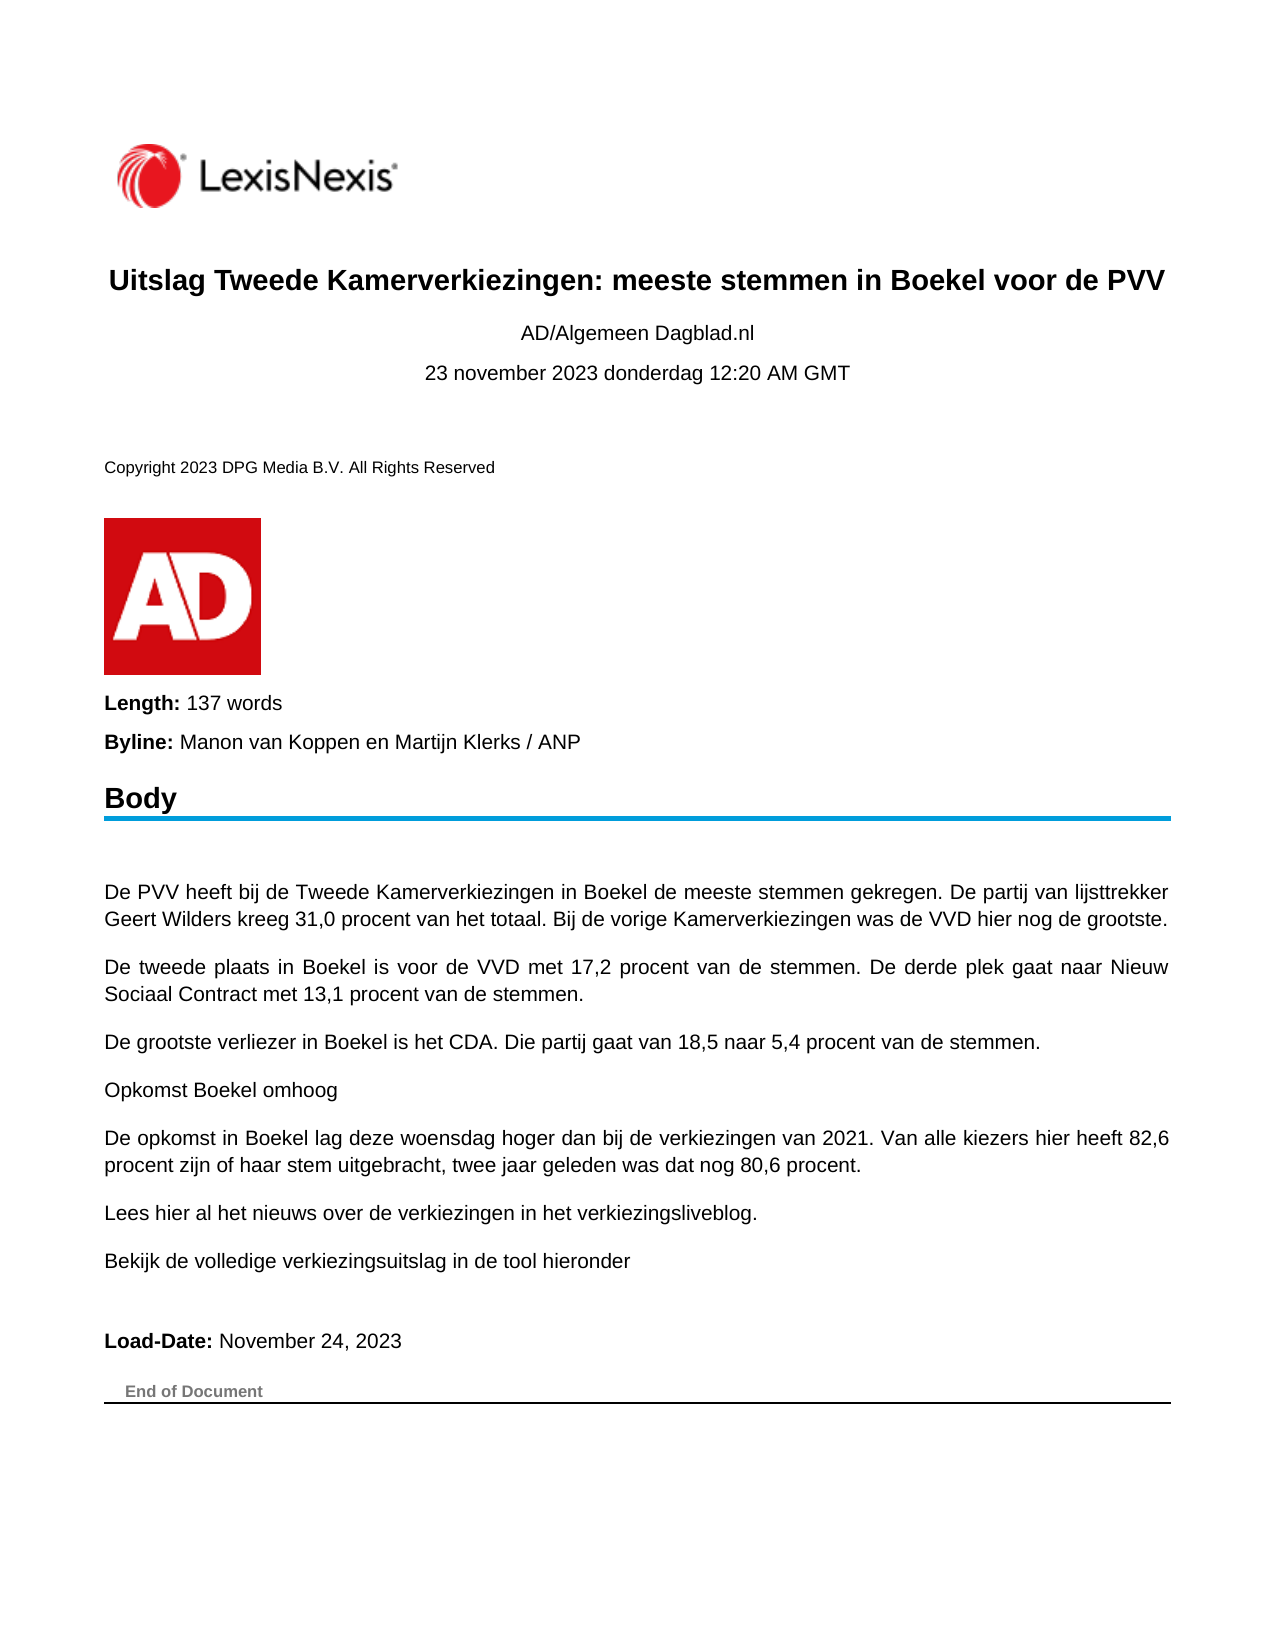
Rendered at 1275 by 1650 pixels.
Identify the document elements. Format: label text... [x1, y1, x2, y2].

text De opkomst in Boekel lag deze woensdag hoger dan bij de verkiezingen van 2021. Van alle kiezers hier heeft 82,6 procent zijn of haar stem uitgebracht, twee jaar geleden was dat nog 80,6 procent. [104, 1122, 1171, 1177]
text De tweede plaats in Boekel is voor de VVD met 17,2 procent van de stemmen. De derde plek gaat naar Nieuw Sociaal Contract met 13,1 procent van de stemmen. [104, 952, 1171, 1006]
text De grootste verliezer in Boekel is het CDA. Die partij gaat van 18,5 naar 5,4 procent van de stemmen. [104, 1027, 1171, 1054]
text AD/Algemeen Dagblad.nl [104, 318, 1171, 345]
text Copyright 2023 DPG Media B.V. All Rights Reserved [104, 426, 1171, 477]
text End of Document [125, 1382, 1171, 1401]
picture [104, 518, 261, 675]
text Load-Date: November 24, 2023 [104, 1297, 1171, 1353]
text Lees hier al het nieuws over de verkiezingen in het verkiezingsliveblog. [104, 1197, 1171, 1224]
text Byline: Manon van Koppen en Martijn Klerks / ANP [104, 727, 1171, 754]
text Length: 137 words [104, 687, 1171, 714]
text Opkomst Boekel omhoog [104, 1074, 1171, 1102]
text Bekijk de volledige verkiezingsuitslag in de tool hieronder [104, 1245, 1171, 1272]
text De PVV heeft bij de Tweede Kamerverkiezingen in Boekel de meeste stemmen gekregen. De partij van lijsttrekker Geert Wilders kreeg 31,0 procent van het totaal. Bij de vorige Kamerverkiezingen was de VVD hier nog de grootste. [104, 877, 1171, 931]
text 23 november 2023 donderdag 12:20 AM GMT [104, 357, 1171, 384]
subtitle Uitslag Tweede Kamerverkiezingen: meeste stemmen in Boekel voor de PVV [104, 261, 1171, 297]
text Body [104, 779, 1171, 814]
picture [104, 144, 412, 208]
